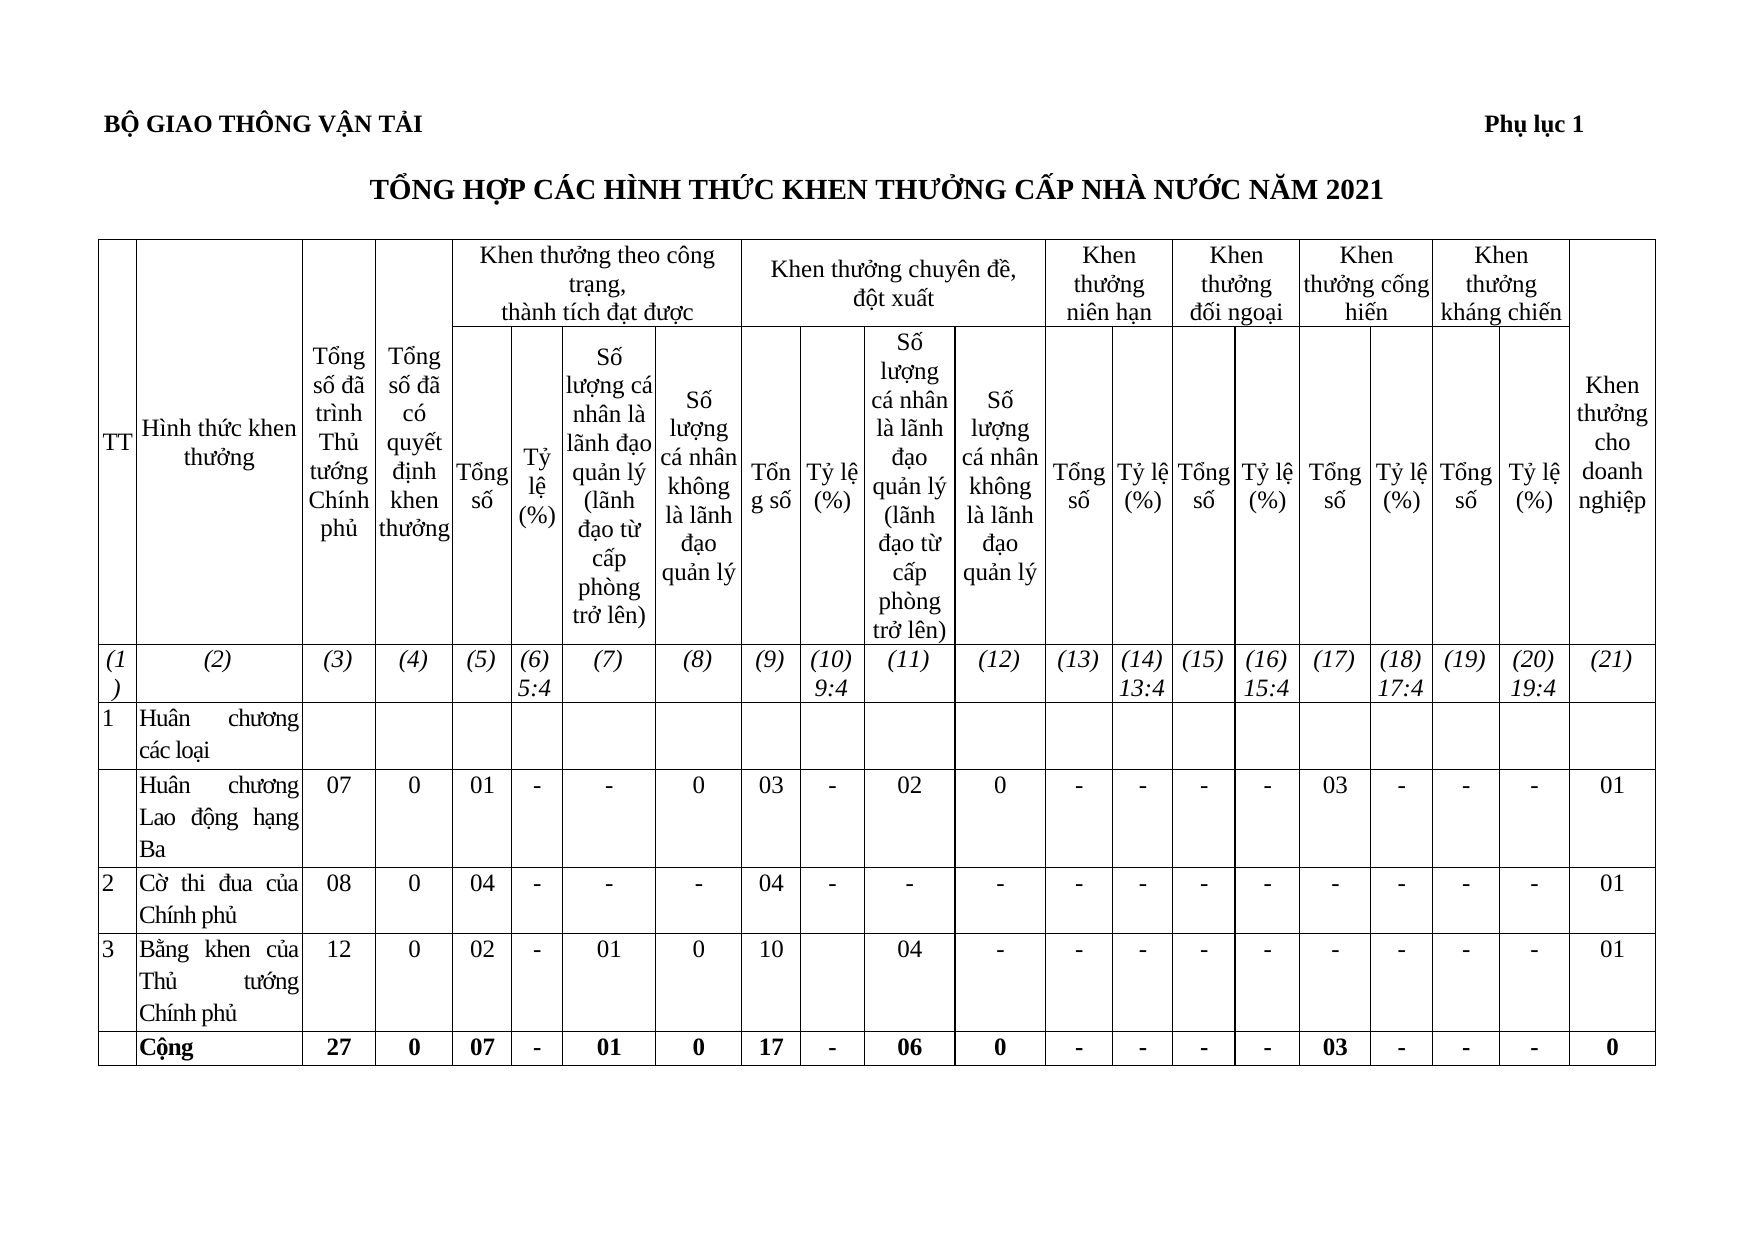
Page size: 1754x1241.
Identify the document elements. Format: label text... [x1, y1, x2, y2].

table_cell - [512, 934, 562, 1031]
table_cell - [1433, 934, 1499, 1031]
table_cell (4) [376, 645, 452, 702]
table_header Khen thưởng theo công trạng, thành tích đạt được [453, 240, 741, 326]
table_cell Tỷ lệ (%) [801, 327, 864, 643]
table_cell [1173, 703, 1234, 769]
table_cell 07 [453, 1032, 511, 1064]
table_cell - [801, 1032, 864, 1064]
table_cell 0 [376, 934, 452, 1031]
table_cell Tổng số [1433, 327, 1499, 643]
table_cell - [1371, 1032, 1432, 1064]
table_cell 03 [1300, 1032, 1370, 1064]
table_cell 02 [865, 770, 954, 867]
table_cell (17) [1300, 645, 1370, 702]
table_cell 01 [563, 1032, 655, 1064]
table_cell Bằng khen của Thủ tướng Chính phủ [137, 934, 302, 1031]
table_header Khen thưởng cống hiến [1300, 240, 1432, 326]
table_cell (10) 9:4 [801, 645, 864, 702]
table_cell 0 [1570, 1032, 1655, 1064]
table_cell (13) [1046, 645, 1112, 702]
table_cell [656, 703, 741, 769]
table_cell 10 [742, 934, 800, 1031]
table_cell [563, 703, 655, 769]
table_cell Tổng số [1046, 327, 1112, 643]
table_cell 1 [99, 703, 136, 769]
table_header Khen thưởng niên hạn [1046, 240, 1172, 326]
table_cell - [1113, 770, 1172, 867]
table_cell - [1300, 934, 1370, 1031]
table_cell Huân chương Lao động hạng Ba [137, 770, 302, 867]
table_cell [1433, 703, 1499, 769]
table_cell 07 [303, 770, 375, 867]
table_cell 12 [303, 934, 375, 1031]
table_cell [453, 703, 511, 769]
table_cell [1300, 703, 1370, 769]
table_cell 02 [453, 934, 511, 1031]
table_cell - [563, 868, 655, 933]
table_cell - [1500, 1032, 1569, 1064]
table_cell - [512, 1032, 562, 1064]
table_cell (21) [1570, 645, 1655, 702]
table_cell - [956, 934, 1045, 1031]
table_cell Tổng số [1173, 327, 1234, 643]
table_cell - [1236, 868, 1299, 933]
table_cell (6) 5:4 [512, 645, 562, 702]
table_cell [1236, 703, 1299, 769]
table_cell 0 [656, 934, 741, 1031]
table_cell - [512, 868, 562, 933]
table_cell 01 [563, 934, 655, 1031]
table_cell - [1173, 770, 1234, 867]
table_cell (15) [1173, 645, 1234, 702]
table_cell - [1500, 934, 1569, 1031]
table_cell Tỷ lệ (%) [512, 327, 562, 643]
table_cell (18) 17:4 [1371, 645, 1432, 702]
table_cell (16) 15:4 [1236, 645, 1299, 702]
table_header Khen thưởng đối ngoại [1173, 240, 1299, 326]
table_cell 01 [1570, 770, 1655, 867]
table_cell 01 [453, 770, 511, 867]
table_header Tổng số đã có quyết định khen thưởng [376, 240, 452, 643]
table_cell - [801, 770, 864, 867]
table_cell - [1046, 934, 1112, 1031]
table_cell [376, 703, 452, 769]
table_cell Tổng số [1300, 327, 1370, 643]
table_cell [1113, 703, 1172, 769]
table_cell - [512, 770, 562, 867]
table_cell Số lượng cá nhân là lãnh đạo quản lý (lãnh đạo từ cấp phòng trở lên) [563, 327, 655, 643]
table_header Hình thức khen thưởng [137, 240, 302, 643]
table_header Khen thưởng chuyên đề, đột xuất [742, 240, 1045, 326]
table_cell Tỷ lệ (%) [1371, 327, 1432, 643]
table_cell [801, 703, 864, 769]
table_cell - [1173, 934, 1234, 1031]
table_cell Số lượng cá nhân không là lãnh đạo quản lý [656, 327, 741, 643]
table_cell Cộng [137, 1032, 302, 1064]
table_cell 2 [99, 868, 136, 933]
table_cell Số lượng cá nhân không là lãnh đạo quản lý [956, 327, 1045, 643]
table_cell (1) [99, 645, 136, 702]
table_cell - [1046, 770, 1112, 867]
table_cell Tỷ lệ (%) [1500, 327, 1569, 643]
table_cell - [865, 868, 954, 933]
table_cell (2) [137, 645, 302, 702]
table_header TỔNG HỢP CÁC HÌNH THỨC KHEN THƯỞNG CẤP NHÀ NƯỚC NĂM 2021 [67, 172, 1687, 205]
table_cell (7) [563, 645, 655, 702]
table_cell 0 [376, 1032, 452, 1064]
table_cell [956, 703, 1045, 769]
table_cell Huân chương các loại [137, 703, 302, 769]
table_cell - [1236, 1032, 1299, 1064]
table_cell Tổng số [453, 327, 511, 643]
table_cell [99, 770, 136, 867]
table_cell - [1046, 1032, 1112, 1064]
text BỘ GIAO THÔNG VẬN TẢI Phụ lục 1 [103, 109, 1695, 138]
table_cell Số lượng cá nhân là lãnh đạo quản lý (lãnh đạo từ cấp phòng trở lên) [865, 327, 954, 643]
table_cell 03 [742, 770, 800, 867]
table_cell (19) [1433, 645, 1499, 702]
table_cell [1500, 703, 1569, 769]
table_cell [99, 1032, 136, 1064]
table_cell 01 [1570, 934, 1655, 1031]
table_header Tổng số đã trình Thủ tướng Chính phủ [303, 240, 375, 643]
table_cell 04 [742, 868, 800, 933]
table_cell - [1236, 934, 1299, 1031]
table_cell 0 [956, 770, 1045, 867]
table_cell - [1046, 868, 1112, 933]
table_cell - [563, 770, 655, 867]
table_cell [801, 934, 864, 1031]
table_cell - [1500, 770, 1569, 867]
table_cell - [1173, 868, 1234, 933]
table_cell 0 [376, 770, 452, 867]
table_header TT [99, 240, 136, 643]
table_cell - [956, 868, 1045, 933]
table_cell - [1371, 868, 1432, 933]
table_cell - [1371, 934, 1432, 1031]
table_cell 01 [1570, 868, 1655, 933]
table_cell - [1500, 868, 1569, 933]
table_cell [865, 703, 954, 769]
table_cell - [1113, 1032, 1172, 1064]
table_cell Tỷ lệ (%) [1236, 327, 1299, 643]
table_cell [1371, 703, 1432, 769]
table_cell (8) [656, 645, 741, 702]
table_cell 0 [956, 1032, 1045, 1064]
table_cell - [801, 868, 864, 933]
table_cell - [1173, 1032, 1234, 1064]
table_cell [512, 703, 562, 769]
table_cell Cờ thi đua của Chính phủ [137, 868, 302, 933]
table_cell 0 [656, 770, 741, 867]
table_header Khen thưởng kháng chiến [1433, 240, 1569, 326]
table_cell 0 [376, 868, 452, 933]
table_cell - [1113, 868, 1172, 933]
table_cell (9) [742, 645, 800, 702]
table_cell Tỷ lệ (%) [1113, 327, 1172, 643]
table_cell (3) [303, 645, 375, 702]
table_cell - [1371, 770, 1432, 867]
table_cell 06 [865, 1032, 954, 1064]
table_cell 0 [656, 1032, 741, 1064]
table_cell - [1433, 770, 1499, 867]
table_cell 04 [865, 934, 954, 1031]
table_cell (12) [956, 645, 1045, 702]
table_header Khen thưởng cho doanh nghiệp [1570, 240, 1655, 643]
table_cell 27 [303, 1032, 375, 1064]
table_cell 3 [99, 934, 136, 1031]
table_cell - [1433, 1032, 1499, 1064]
table_cell - [1433, 868, 1499, 933]
table_cell 17 [742, 1032, 800, 1064]
table_cell 04 [453, 868, 511, 933]
table_cell - [656, 868, 741, 933]
table_cell (14) 13:4 [1113, 645, 1172, 702]
table_cell (11) [865, 645, 954, 702]
table_cell [742, 703, 800, 769]
table_cell Tổng số [742, 327, 800, 643]
table_cell - [1113, 934, 1172, 1031]
table_cell - [1300, 868, 1370, 933]
table_cell [1046, 703, 1112, 769]
table_cell [303, 703, 375, 769]
table_cell (5) [453, 645, 511, 702]
table_cell [1570, 703, 1655, 769]
table_cell - [1236, 770, 1299, 867]
table_cell (20) 19:4 [1500, 645, 1569, 702]
table_cell 08 [303, 868, 375, 933]
table_cell 03 [1300, 770, 1370, 867]
